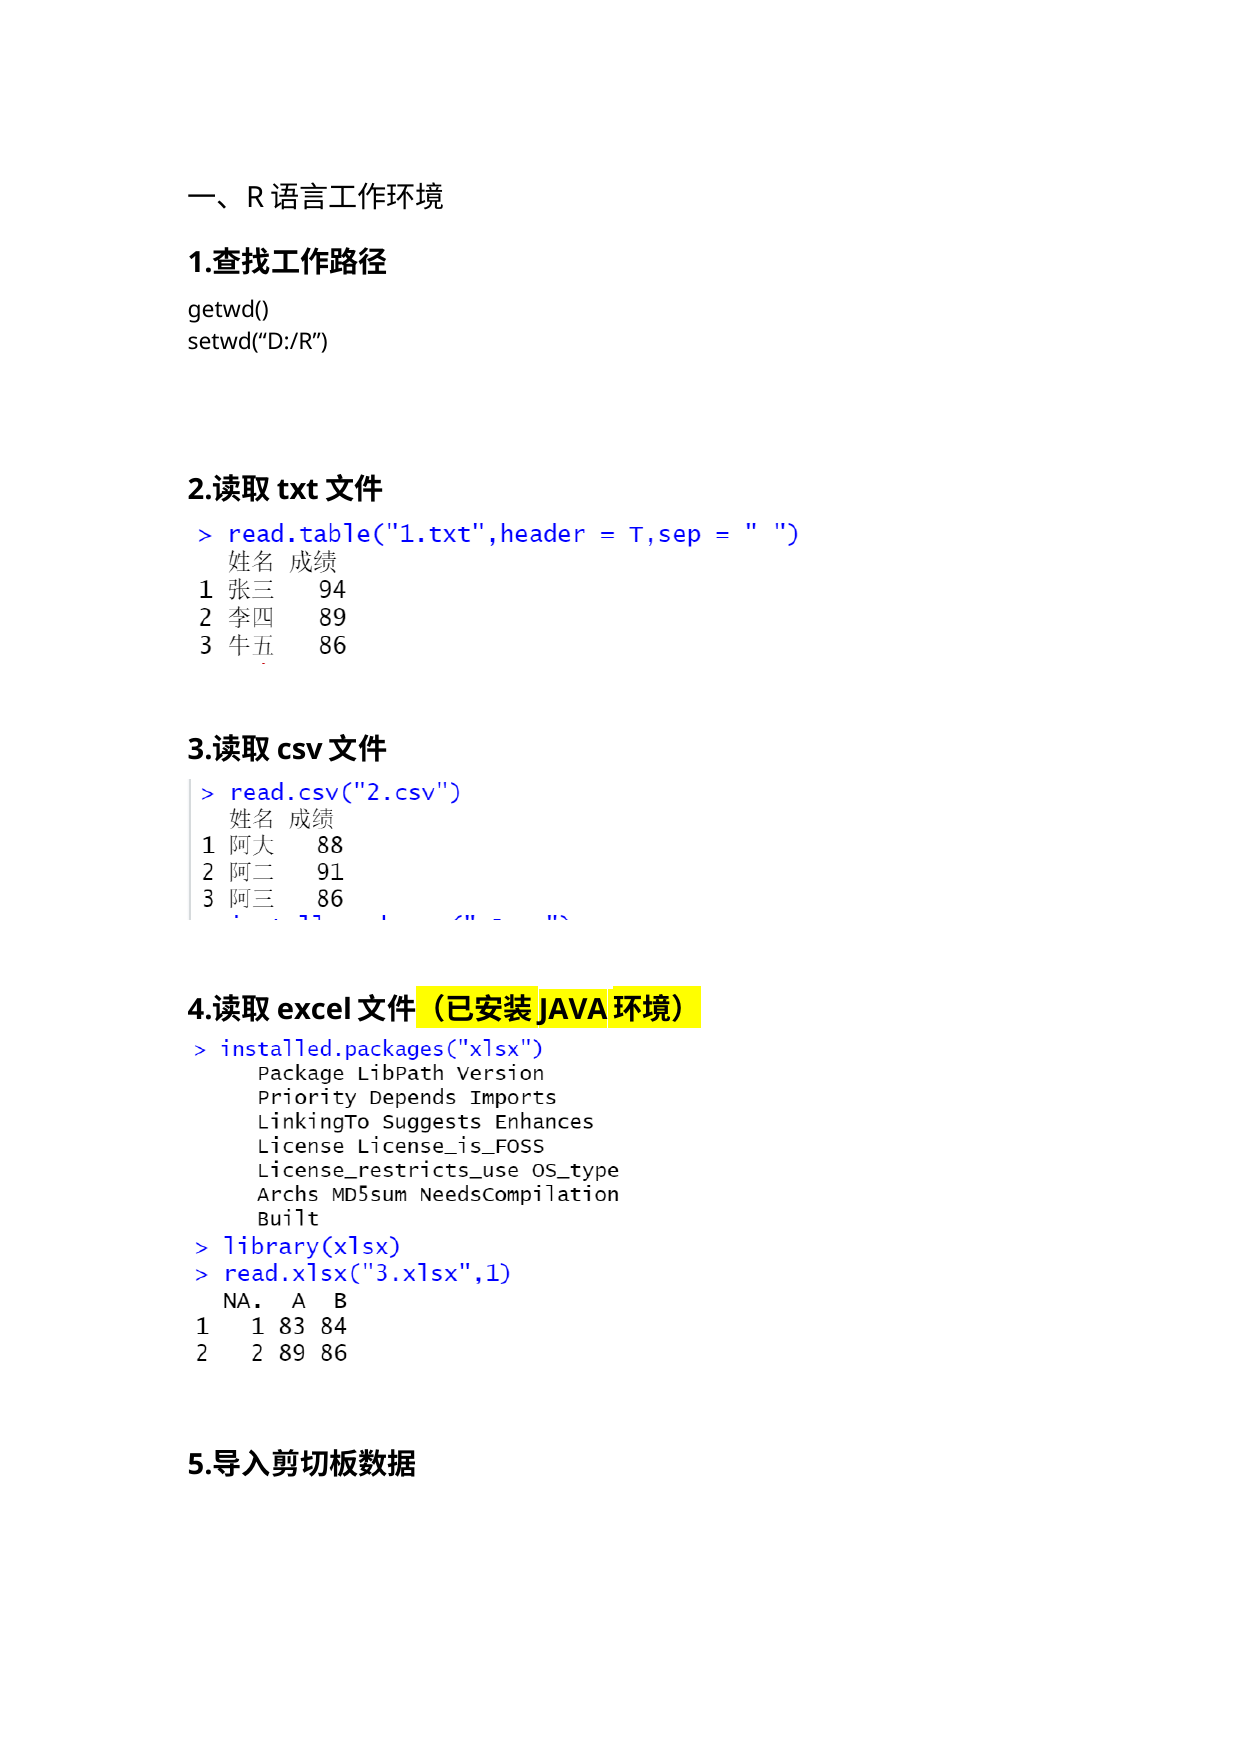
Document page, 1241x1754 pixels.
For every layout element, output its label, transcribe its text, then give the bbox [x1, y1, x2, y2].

text 5.导入剪切板数据 [187, 1429, 1053, 1494]
picture [187, 779, 1053, 920]
text 4.读取excel文件（已安装JAVA环境） [187, 974, 1053, 1039]
text 1.查找工作路径 [187, 227, 1053, 292]
picture [187, 1234, 1053, 1371]
text getwd() [187, 292, 1053, 324]
picture [187, 519, 845, 664]
picture [187, 1039, 1053, 1229]
text 2.读取txt文件 [187, 454, 1053, 519]
text 一、R语言工作环境 [187, 162, 1053, 227]
text 3.读取csv文件 [187, 714, 1053, 779]
text setwd(“D:/R”) [187, 324, 1053, 357]
